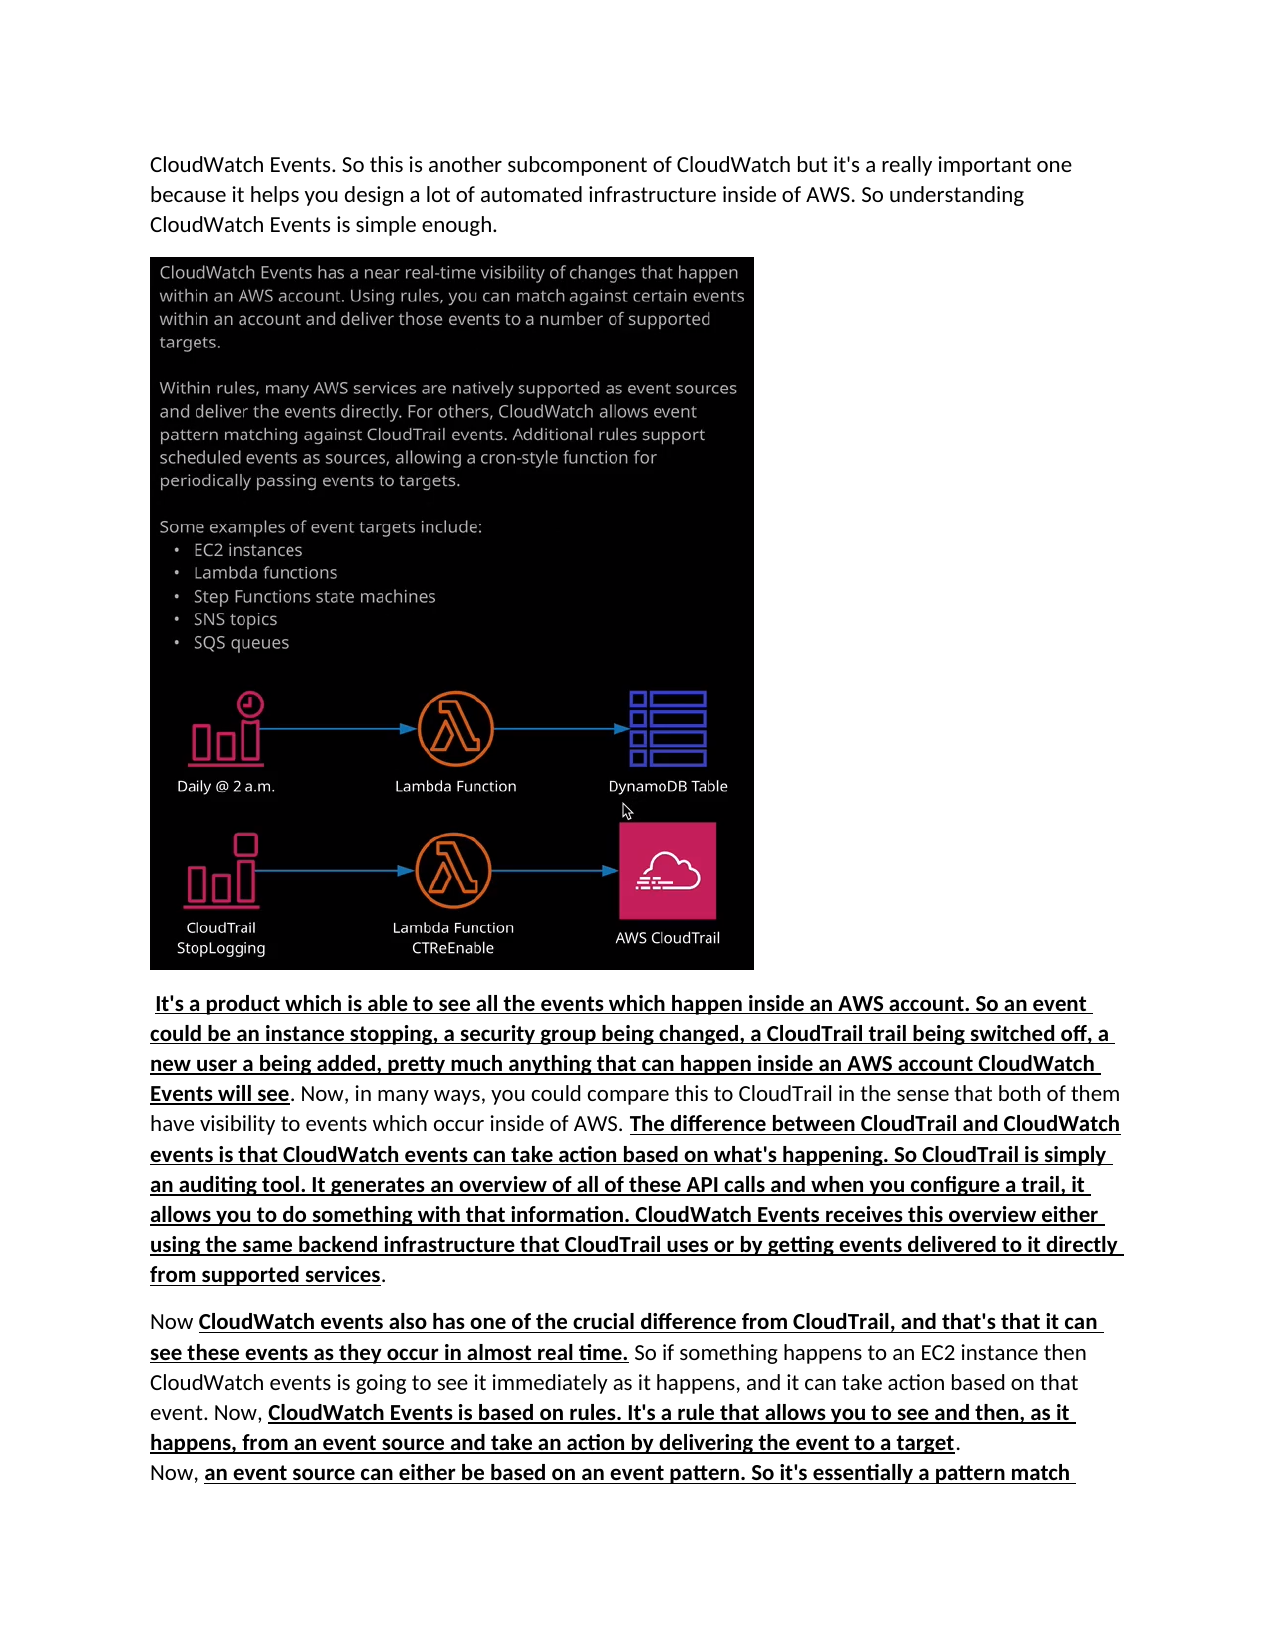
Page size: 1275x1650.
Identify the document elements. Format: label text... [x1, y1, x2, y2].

text It's a product which is able to see all the events which happen inside an AWS account. So an event could be an instance stopping, a security group being changed, a CloudTrail trail being switched off, a new user a being added, pretty much anything that can happen inside an AWS account CloudWatch Events will see. Now, in many ways, you could compare this to CloudTrail in the sense that both of them have visibility to events which occur inside of AWS. The difference between CloudTrail and CloudWatch events is that CloudWatch events can take action based on what's happening. So CloudTrail is simply an auditing tool. It generates an overview of all of these API calls and when you configure a trail, it allows you to do something with that information. CloudWatch Events receives this overview either using the same backend infrastructure that CloudTrail uses or by getting events delivered to it directly from supported services. [150, 989, 1125, 1289]
picture [150, 257, 754, 970]
text CloudWatch Events. So this is another subcomponent of CloudWatch but it's a really important one because it helps you design a lot of automated infrastructure inside of AWS. So understanding CloudWatch Events is simple enough. [150, 150, 1125, 238]
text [150, 1307, 1125, 1487]
